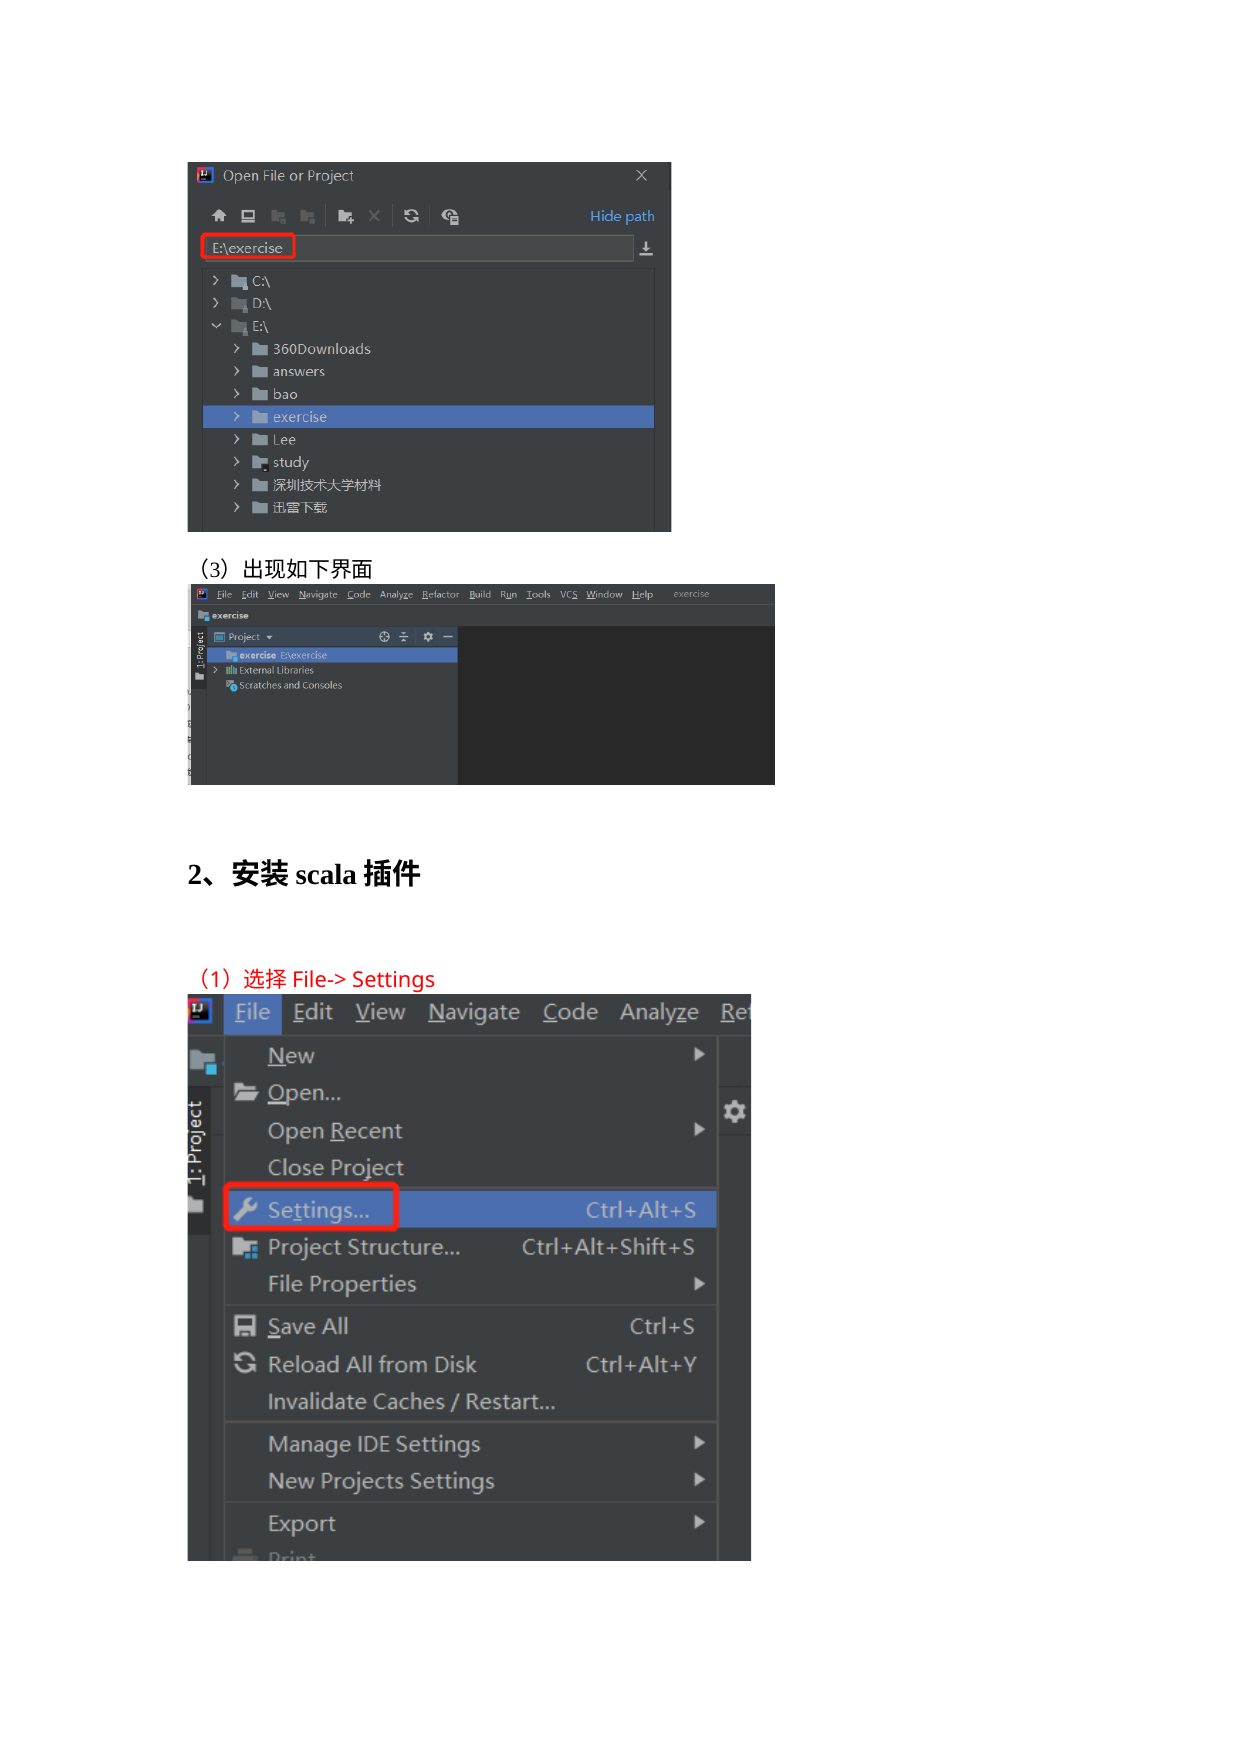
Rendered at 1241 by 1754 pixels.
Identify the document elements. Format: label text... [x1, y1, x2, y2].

picture [187, 994, 752, 1561]
picture [187, 162, 672, 532]
text （3）出现如下界面 [187, 552, 1053, 584]
subtitle 2、安装scala插件 [187, 839, 1053, 904]
text （1）选择File-> Settings [187, 962, 1053, 994]
picture [187, 584, 775, 785]
